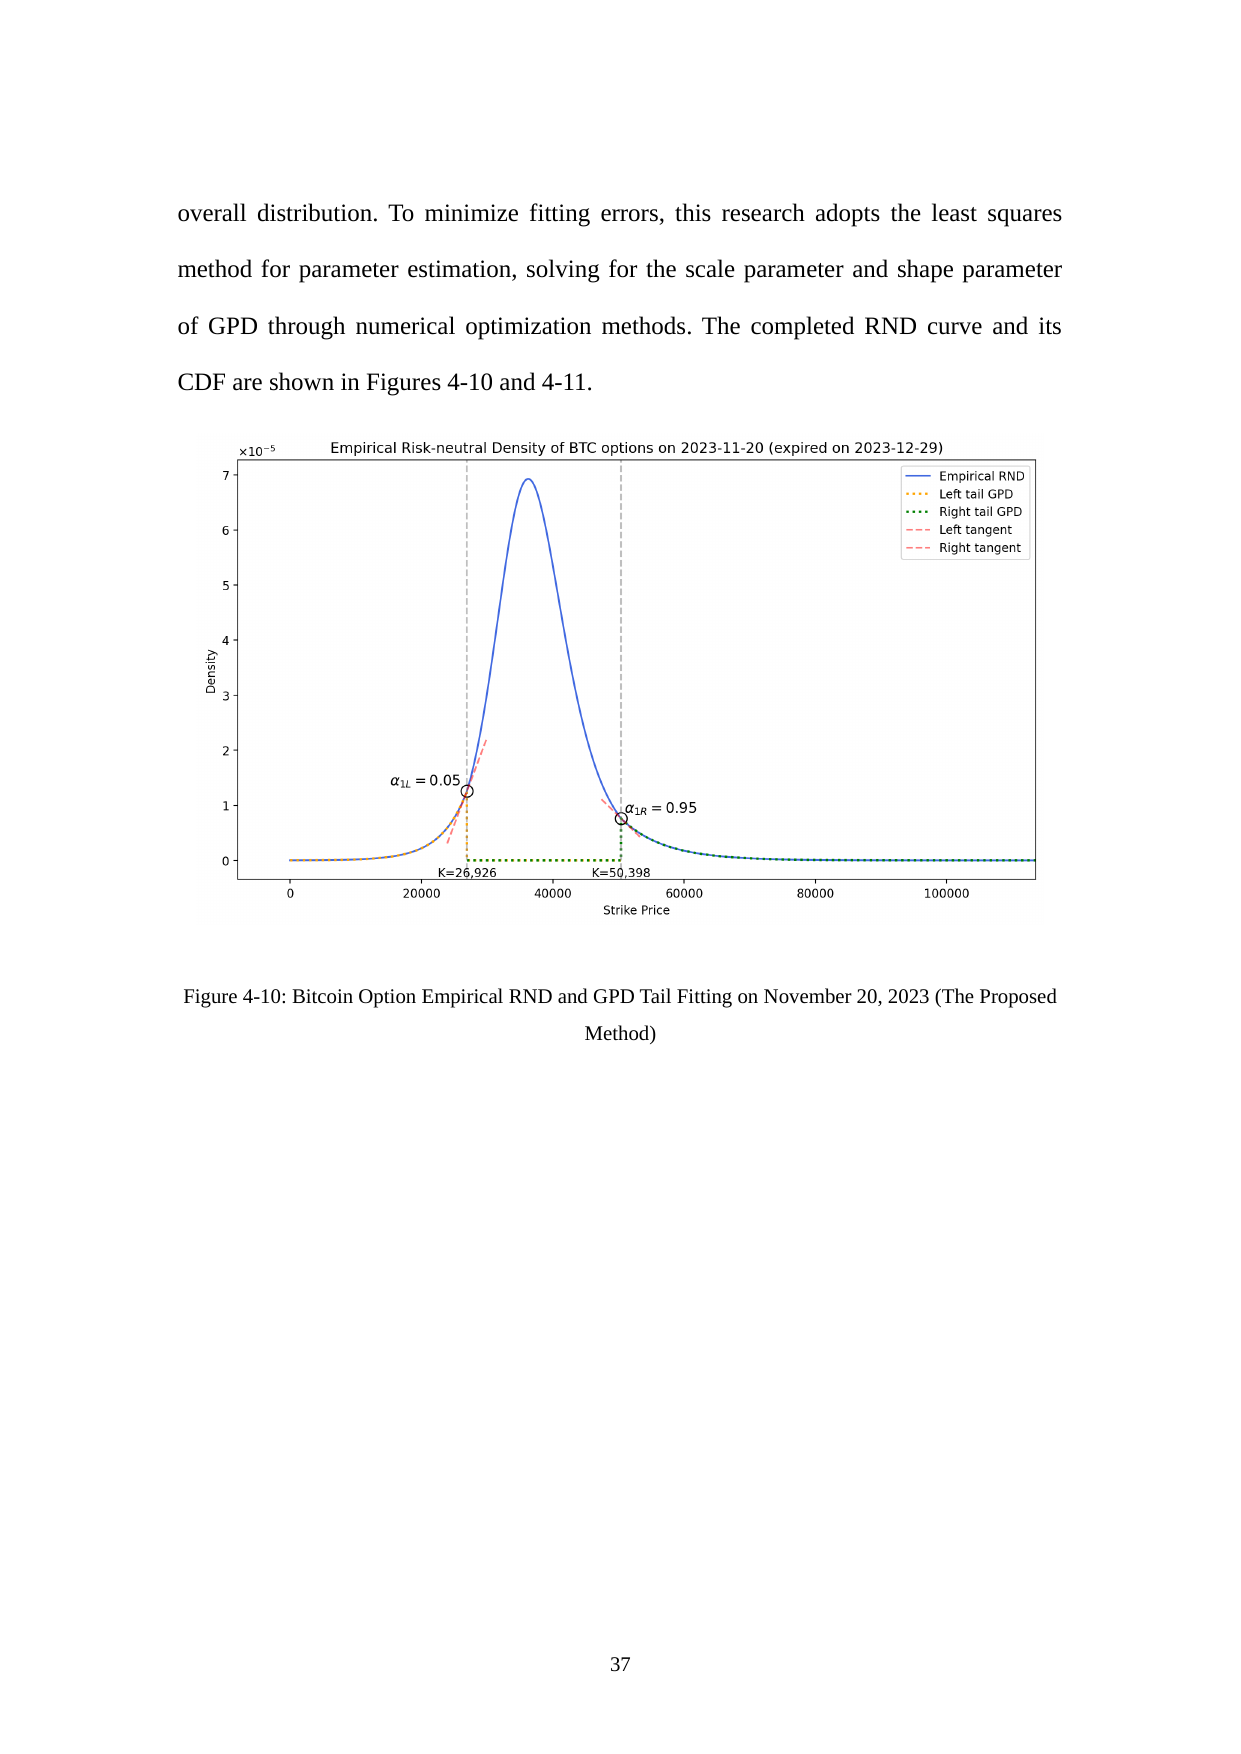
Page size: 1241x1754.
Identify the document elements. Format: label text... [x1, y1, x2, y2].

text Figure 4-10: Bitcoin Option Empirical RND and GPD Tail Fitting on November 20, 2023 (The Proposed Method) [177, 977, 1063, 1052]
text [177, 194, 1063, 400]
picture [196, 433, 1044, 925]
